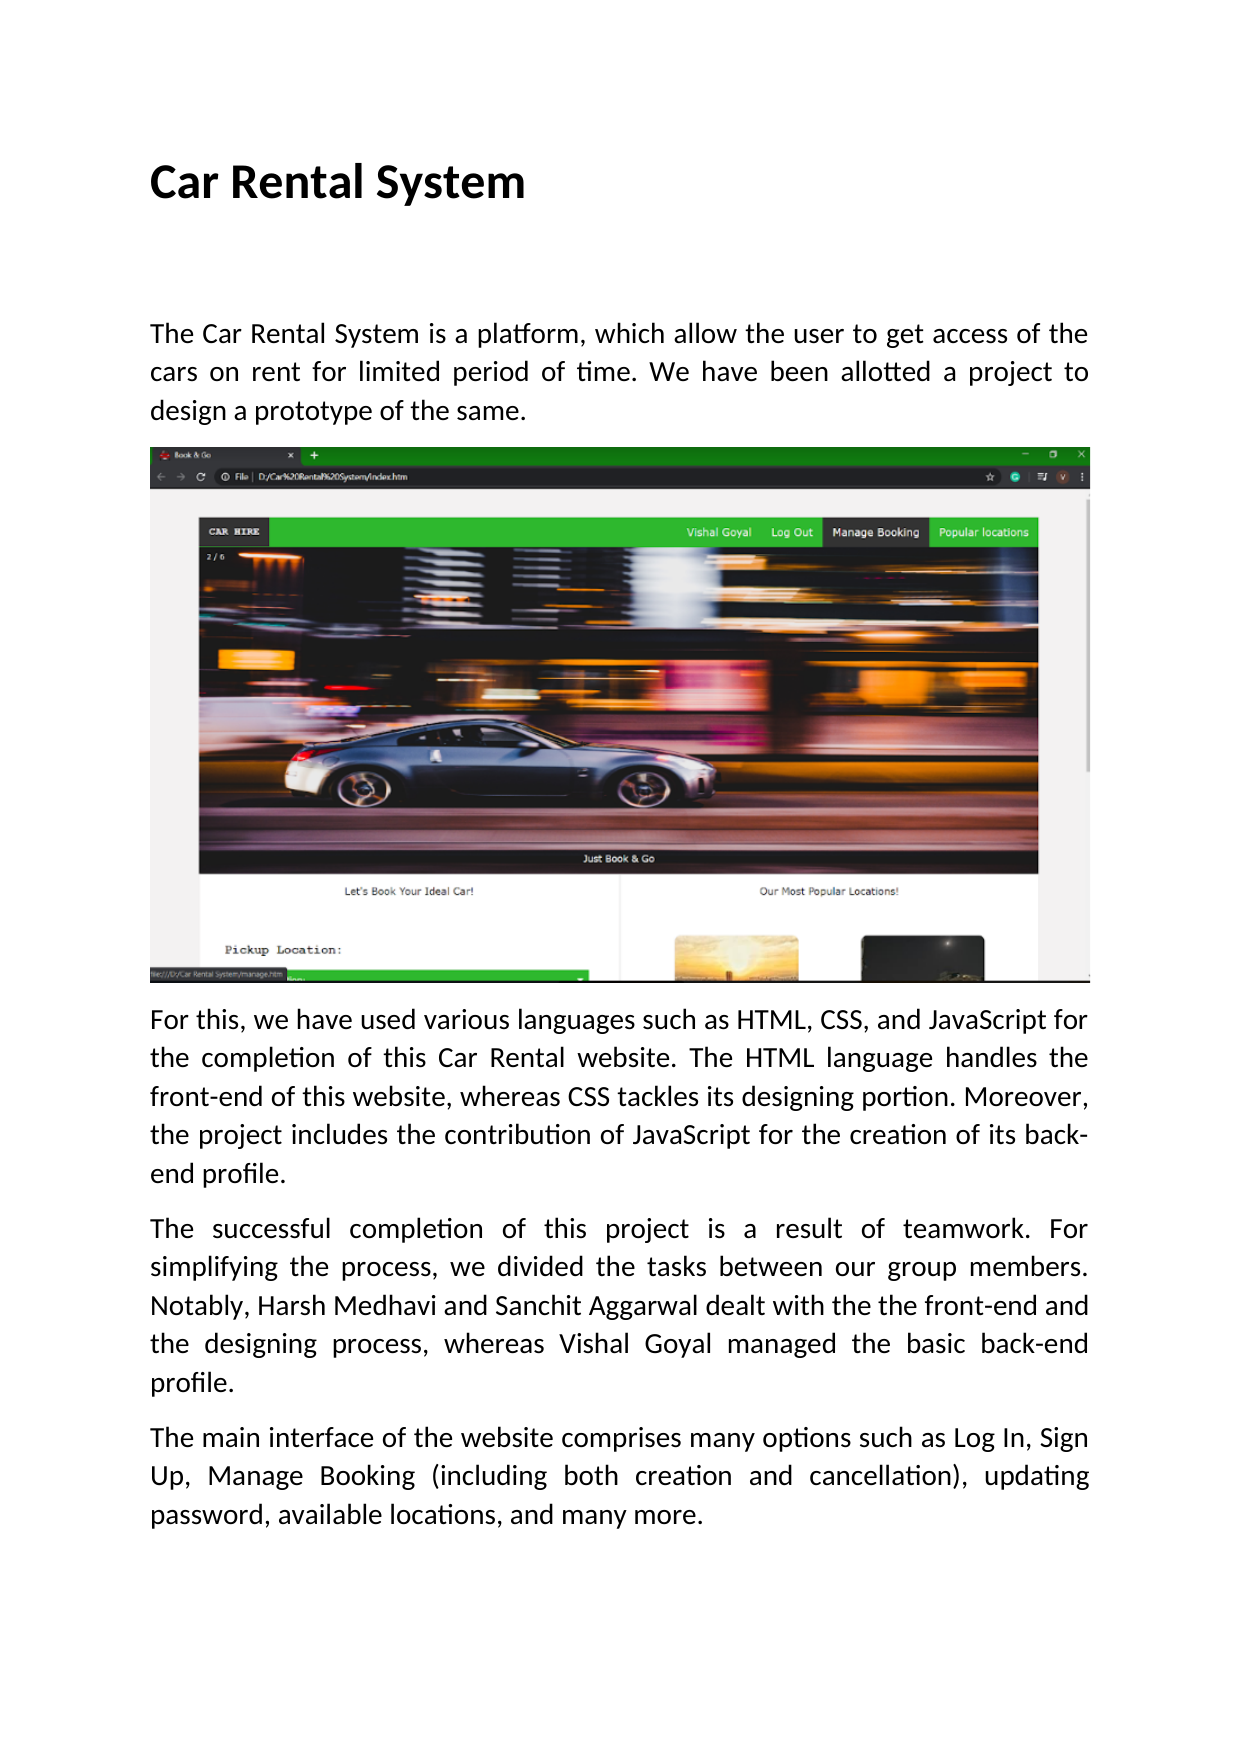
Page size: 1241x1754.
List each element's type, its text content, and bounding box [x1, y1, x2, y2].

text The Car Rental System is a platform, which allow the user to get access of the cars on rent for limited period of time. We have been allotted a project to design a prototype of the same. [150, 315, 1090, 427]
text The successful completion of this project is a result of teamwork. For simplifying the process, we divided the tasks between our group members. Notably, Harsh Medhavi and Sanchit Aggarwal dealt with the the front-end and the designing process, whereas Vishal Goyal managed the basic back-end profile. [150, 1210, 1090, 1399]
picture [150, 447, 1091, 983]
text The main interface of the website comprises many options such as Log In, Sign Up, Manage Booking (including both creation and cancellation), updating password, available locations, and many more. [150, 1419, 1090, 1531]
text Car Rental System [150, 150, 1090, 211]
text For this, we have used various languages such as HTML, CSS, and JavaScript for the completion of this Car Rental website. The HTML language handles the front-end of this website, whereas CSS tackles its designing portion. Moreover, the project includes the contribution of JavaScript for the creation of its back-end profile. [150, 1001, 1090, 1191]
